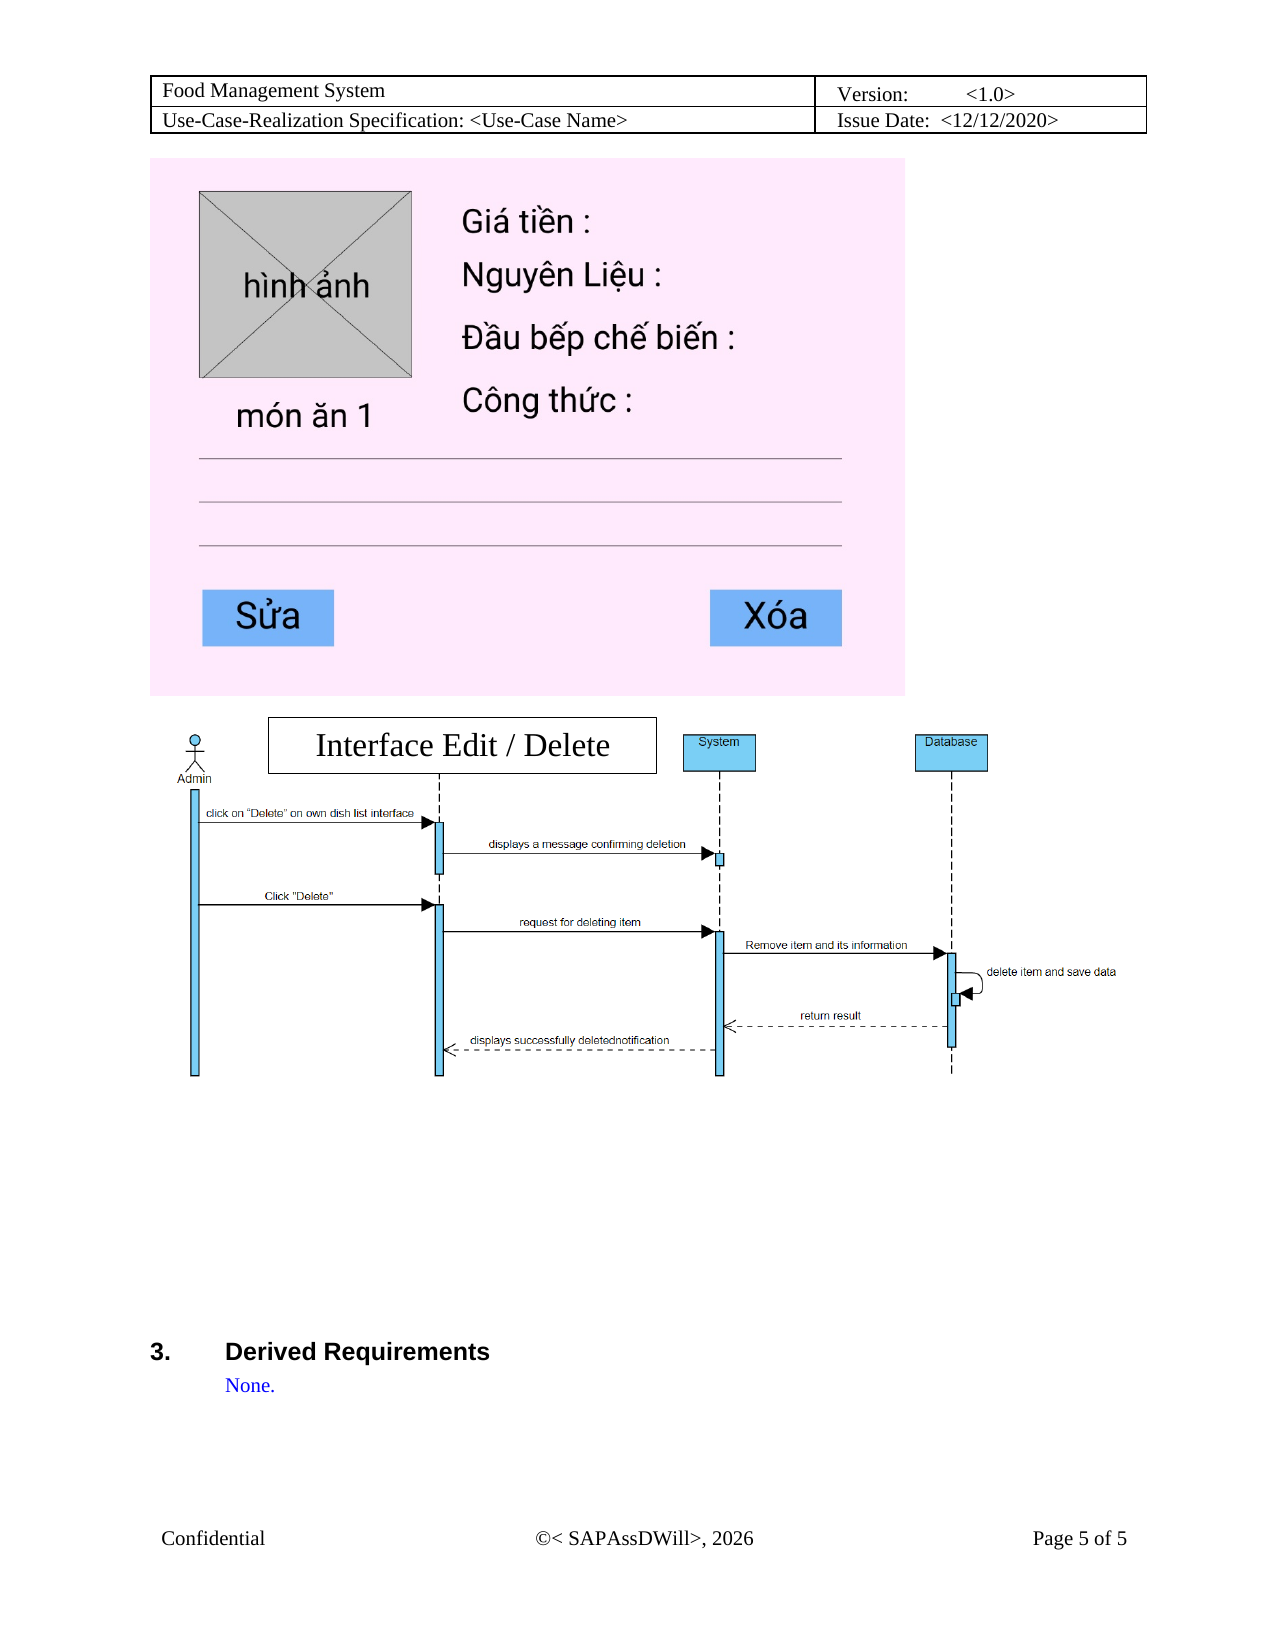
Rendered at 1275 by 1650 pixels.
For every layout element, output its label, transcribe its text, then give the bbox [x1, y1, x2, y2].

subtitle Derived Requirements [150, 1337, 1125, 1365]
picture [150, 158, 905, 696]
text None. [225, 1372, 1125, 1397]
picture [150, 720, 1125, 1125]
